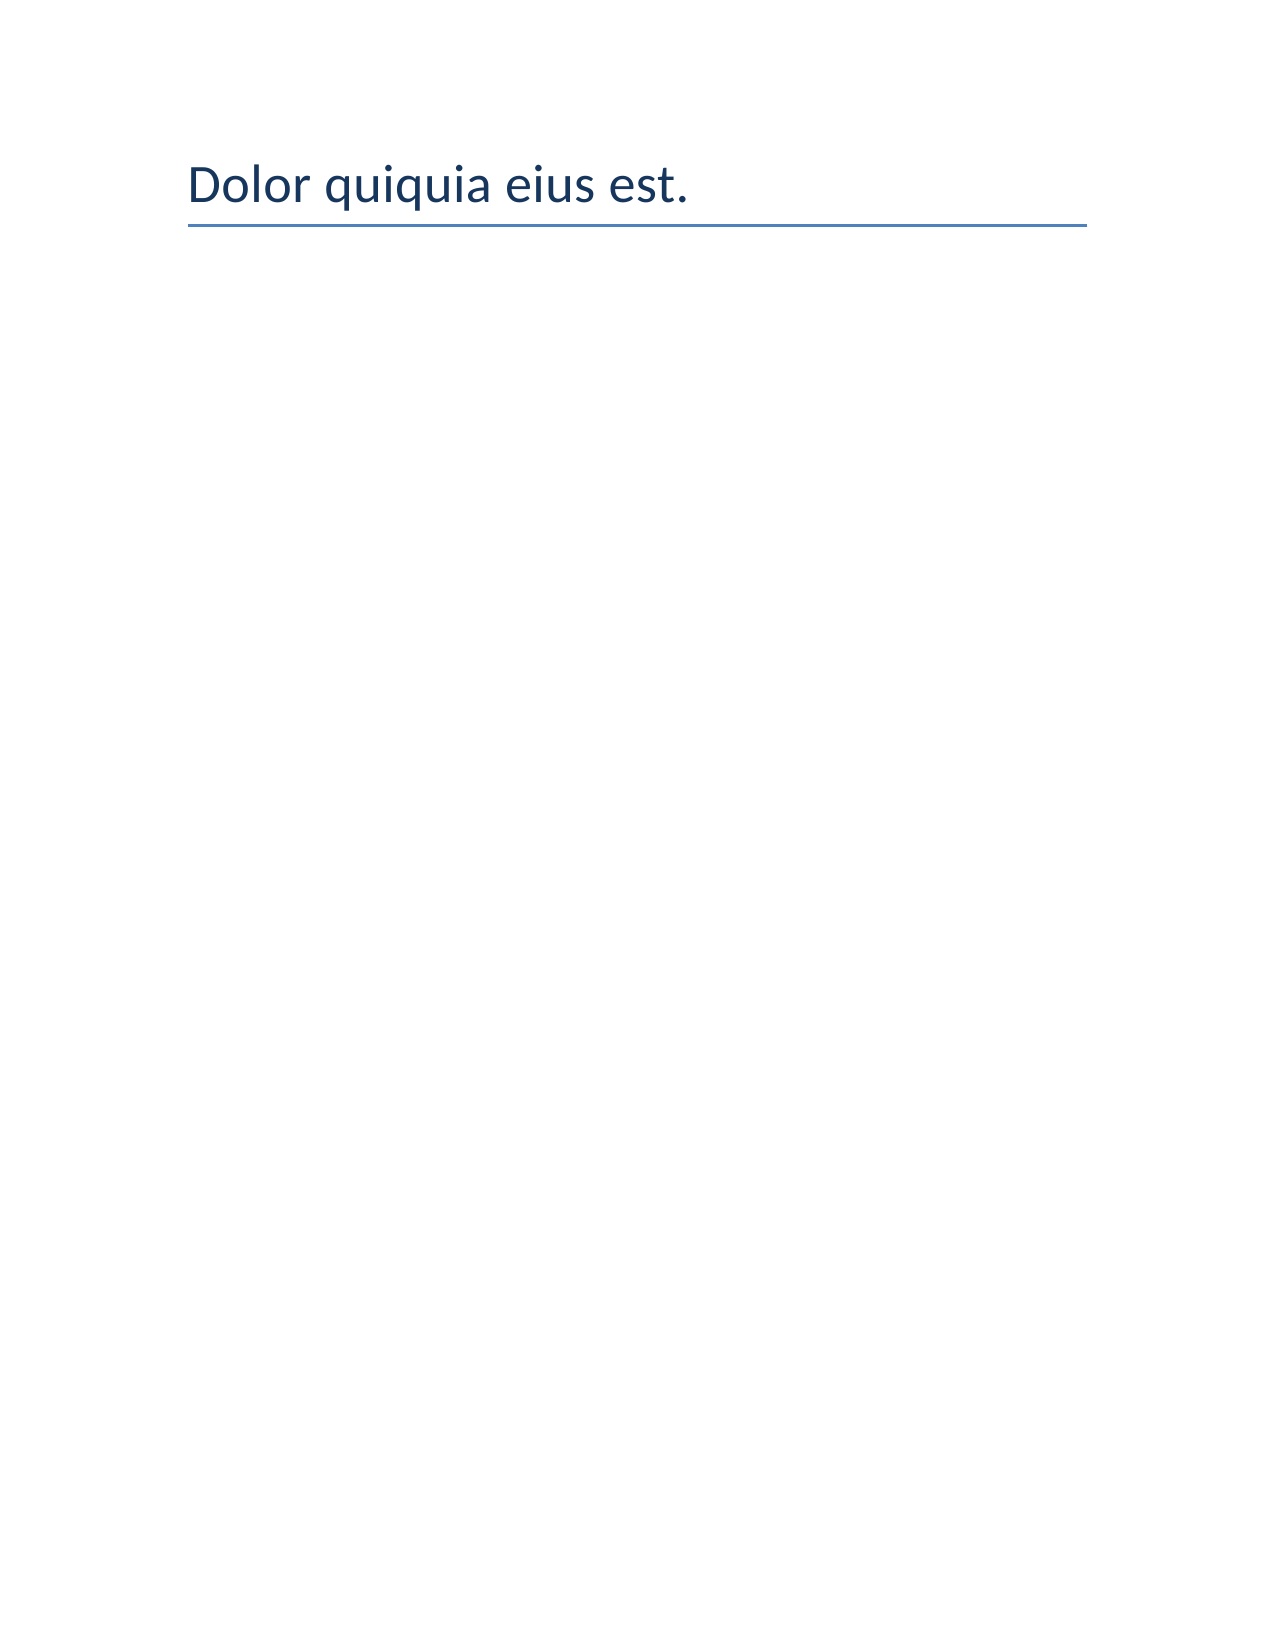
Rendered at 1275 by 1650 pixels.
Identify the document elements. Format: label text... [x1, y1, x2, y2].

title Dolor quiquia eius est. [187, 150, 1087, 227]
